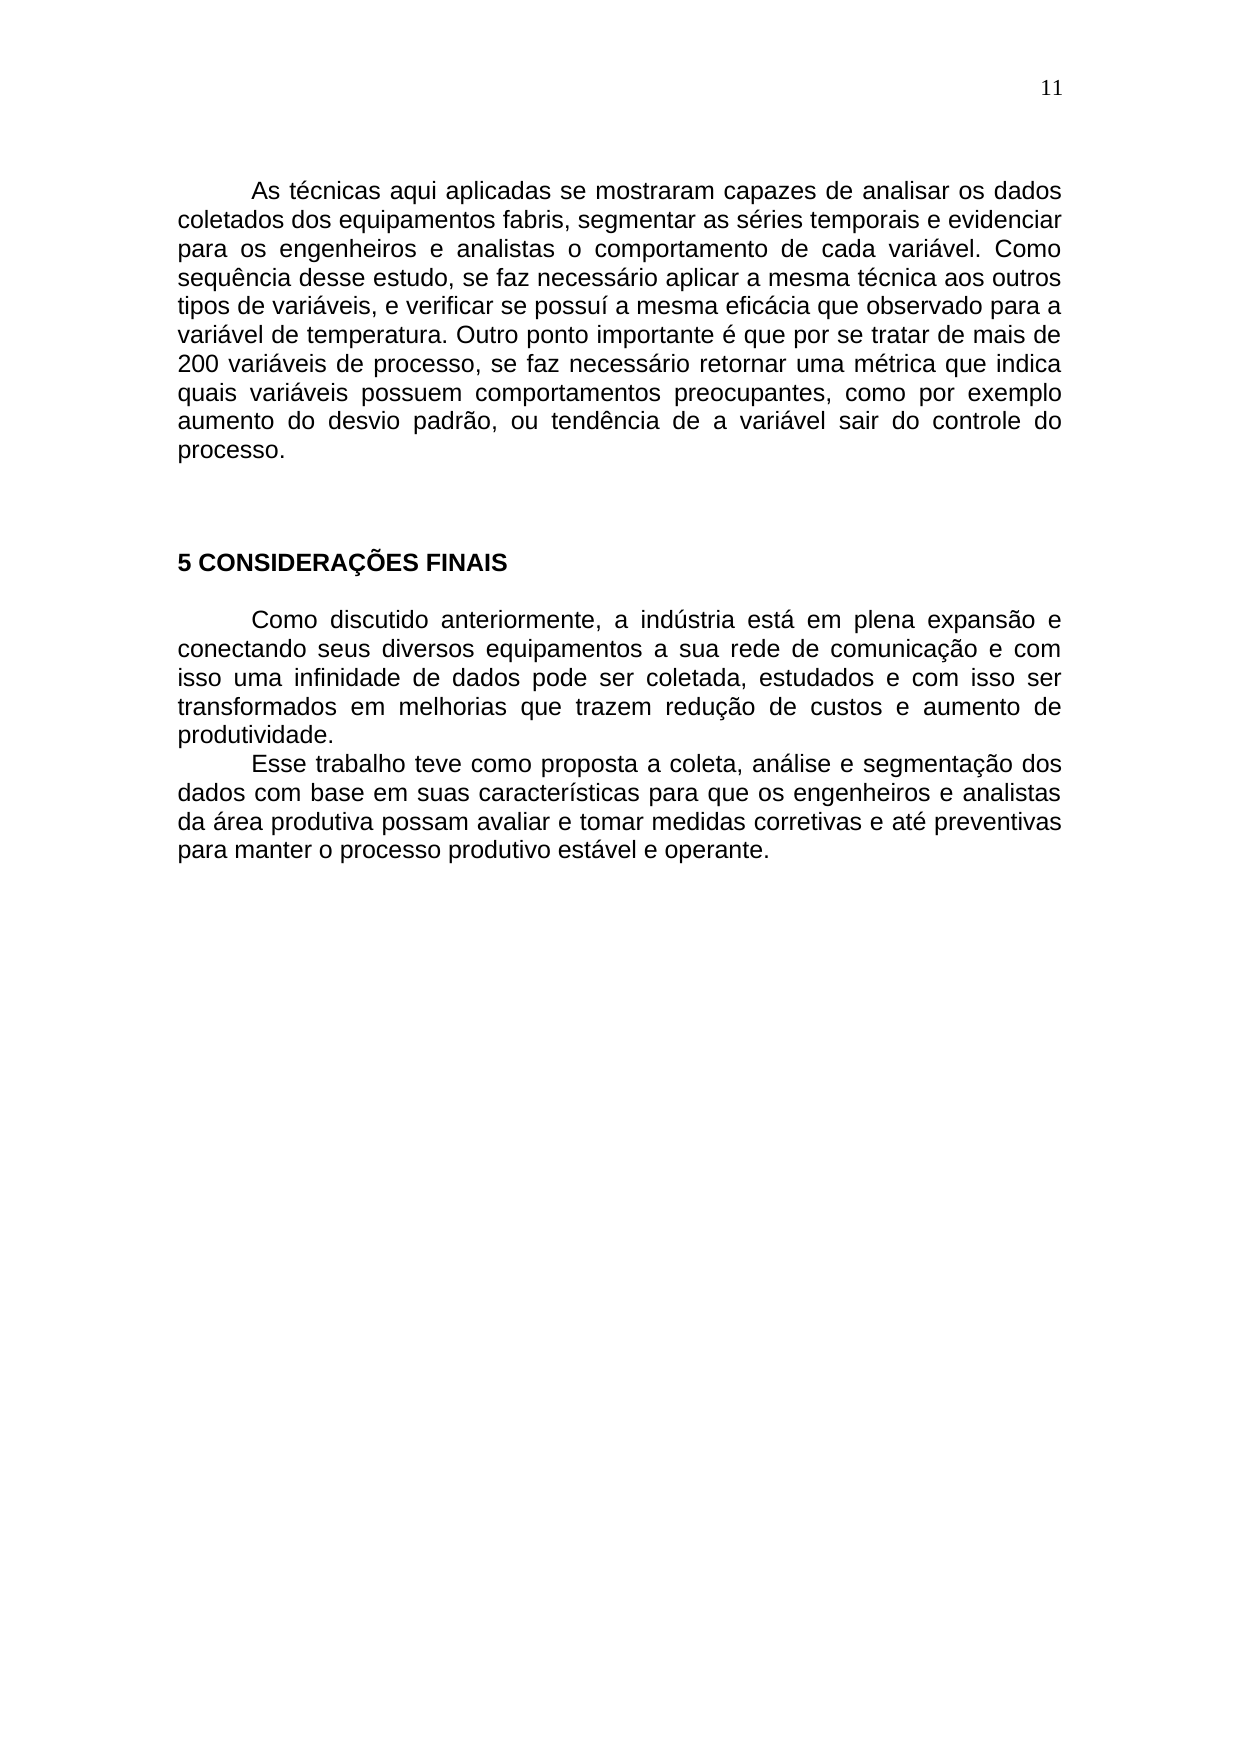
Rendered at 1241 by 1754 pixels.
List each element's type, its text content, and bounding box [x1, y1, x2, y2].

text Como discutido anteriormente, a indústria está em plena expansão e conectando seus diversos equipamentos a sua rede de comunicação e com isso uma infinidade de dados pode ser coletada, estudados e com isso ser transformados em melhorias que trazem redução de custos e aumento de produtividade. [177, 605, 1063, 749]
text Esse trabalho teve como proposta a coleta, análise e segmentação dos dados com base em suas características para que os engenheiros e analistas da área produtiva possam avaliar e tomar medidas corretivas e até preventivas para manter o processo produtivo estável e operante. [177, 749, 1063, 864]
text As técnicas aqui aplicadas se mostraram capazes de analisar os dados coletados dos equipamentos fabris, segmentar as séries temporais e evidenciar para os engenheiros e analistas o comportamento de cada variável. Como sequência desse estudo, se faz necessário aplicar a mesma técnica aos outros tipos de variáveis, e verificar se possuí a mesma eficácia que observado para a variável de temperatura. Outro ponto importante é que por se tratar de mais de 200 variáveis de processo, se faz necessário retornar uma métrica que indica quais variáveis possuem comportamentos preocupantes, como por exemplo aumento do desvio padrão, ou tendência de a variável sair do controle do processo. [177, 176, 1063, 464]
text 5 CONSIDERAÇÕES FINAIS [177, 548, 1063, 576]
